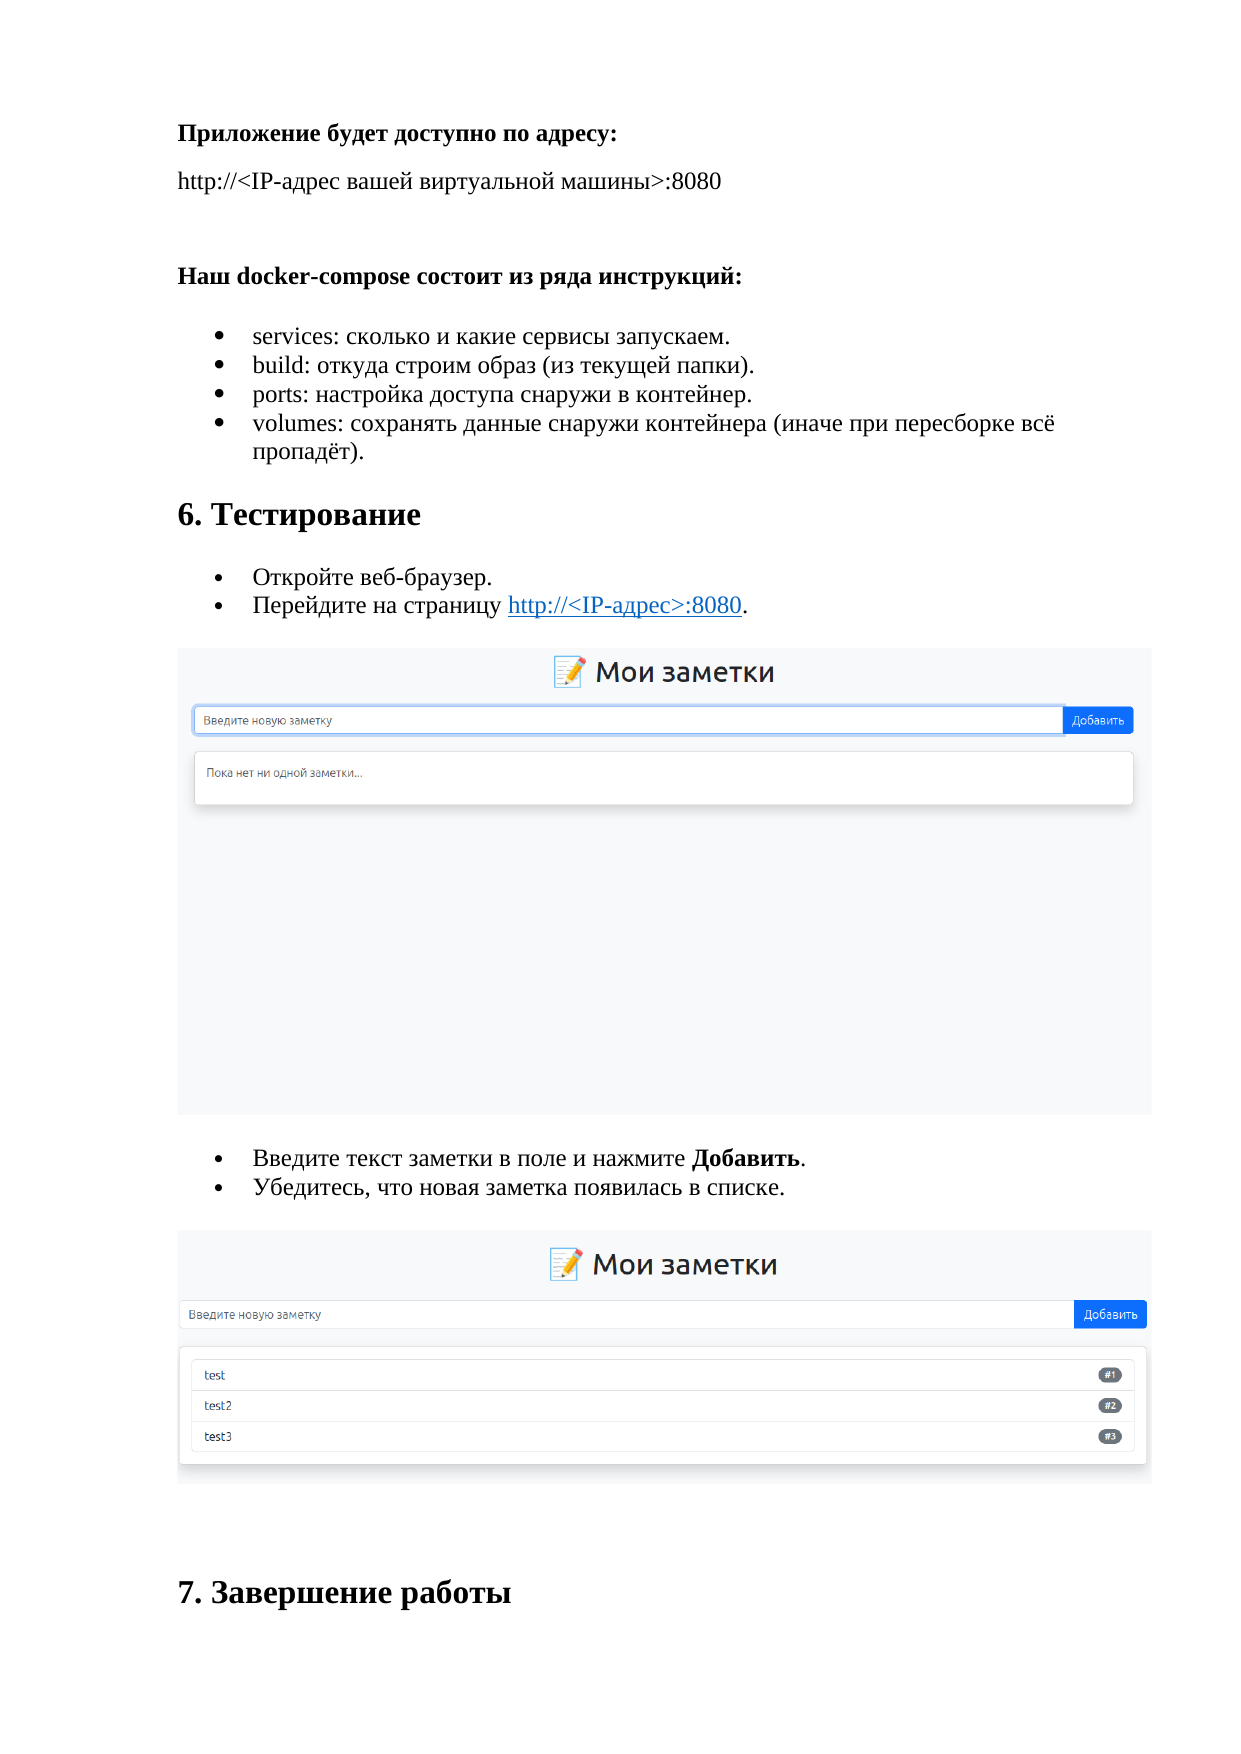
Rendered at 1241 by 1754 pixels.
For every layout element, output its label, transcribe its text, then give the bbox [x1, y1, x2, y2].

list Откройте веб-браузер. [215, 562, 1152, 591]
list Введите текст заметки в поле и нажмите Добавить. [215, 1143, 1152, 1172]
list volumes: сохранять данные снаружи контейнера (иначе при пересборке всё пропадёт). [215, 408, 1152, 465]
text http://<IP-адрес вашей виртуальной машины>:8080 [177, 166, 1152, 194]
text Наш docker-compose состоит из ряда инструкций: [177, 261, 1152, 290]
text 7. Завершение работы [177, 1572, 1152, 1610]
text Приложение будет доступно по адресу: [177, 118, 1152, 147]
list Перейдите на страницу http://<IP-адрес>:8080. [215, 591, 1152, 619]
list build: откуда строим образ (из текущей папки). [215, 350, 1152, 379]
picture [177, 648, 1152, 1115]
picture [177, 1230, 1152, 1484]
subtitle 6. Тестирование [177, 494, 1152, 533]
list Убедитесь, что новая заметка появилась в списке. [215, 1172, 1152, 1201]
list services: сколько и какие сервисы запускаем. [215, 321, 1152, 350]
list ports: настройка доступа снаружи в контейнер. [215, 379, 1152, 408]
